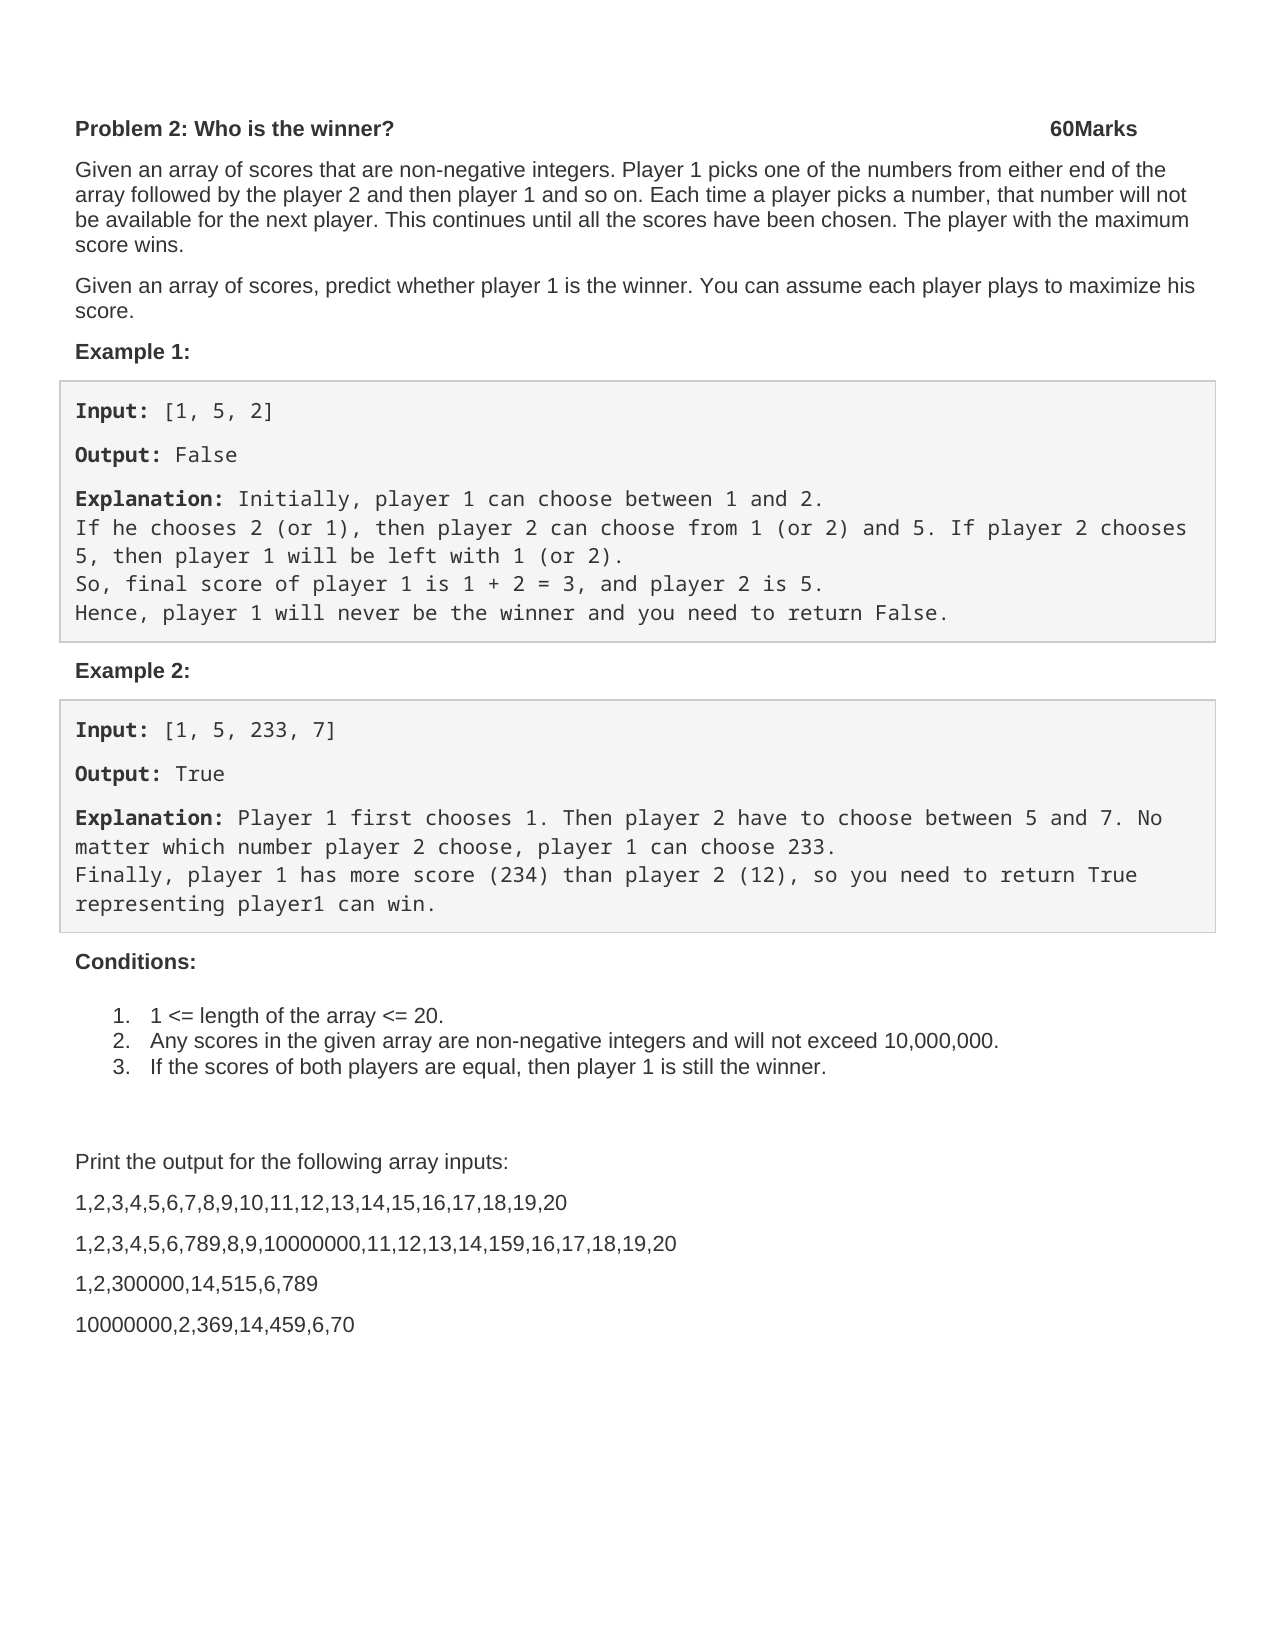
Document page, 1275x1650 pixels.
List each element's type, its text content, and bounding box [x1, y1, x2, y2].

text Given an array of scores, predict whether player 1 is the winner. You can assume each player plays to maximize his score. [75, 273, 1200, 323]
text 1,2,300000,14,515,6,789 [75, 1271, 1200, 1297]
text Explanation: Initially, player 1 can choose between 1 and 2. If he chooses 2 (or 1), then player 2 can choose from 1 (or 2) and 5. If player 2 chooses 5, then player 1 will be left with 1 (or 2). So, final score of player 1 is 1 + 2 = 3, and player 2 is 5. Hence, player 1 will never be the winner and you need to return False. [61, 468, 1215, 641]
text Output: False [61, 424, 1215, 468]
text Given an array of scores that are non-negative integers. Player 1 picks one of the numbers from either end of the array followed by the player 2 and then player 1 and so on. Each time a player picks a number, that number will not be available for the next player. This continues until all the scores have been chosen. The player with the maximum score wins. [75, 157, 1200, 257]
text Example 2: [75, 658, 1200, 683]
text 10000000,2,369,14,459,6,70 [75, 1312, 1200, 1337]
list Any scores in the given array are non-negative integers and will not exceed 10,000,000. [112, 1028, 1200, 1054]
text Print the output for the following array inputs: [75, 1149, 1200, 1174]
text Problem 2: Who is the winner? 60Marks [75, 116, 1200, 141]
list 1 <= length of the array <= 20. [112, 1003, 1200, 1028]
text Input: [1, 5, 233, 7] [61, 701, 1215, 743]
text Output: True [61, 743, 1215, 787]
text Explanation: Player 1 first chooses 1. Then player 2 have to choose between 5 and 7. No matter which number player 2 choose, player 1 can choose 233. Finally, player 1 has more score (234) than player 2 (12), so you need to return True representing player1 can win. [61, 787, 1215, 932]
text 1,2,3,4,5,6,789,8,9,10000000,11,12,13,14,159,16,17,18,19,20 [75, 1231, 1200, 1256]
text Conditions: [75, 949, 1200, 974]
list If the scores of both players are equal, then player 1 is still the winner. [112, 1054, 1200, 1079]
text 1,2,3,4,5,6,7,8,9,10,11,12,13,14,15,16,17,18,19,20 [75, 1190, 1200, 1215]
text Input: [1, 5, 2] [61, 382, 1215, 424]
text Example 1: [75, 339, 1200, 364]
